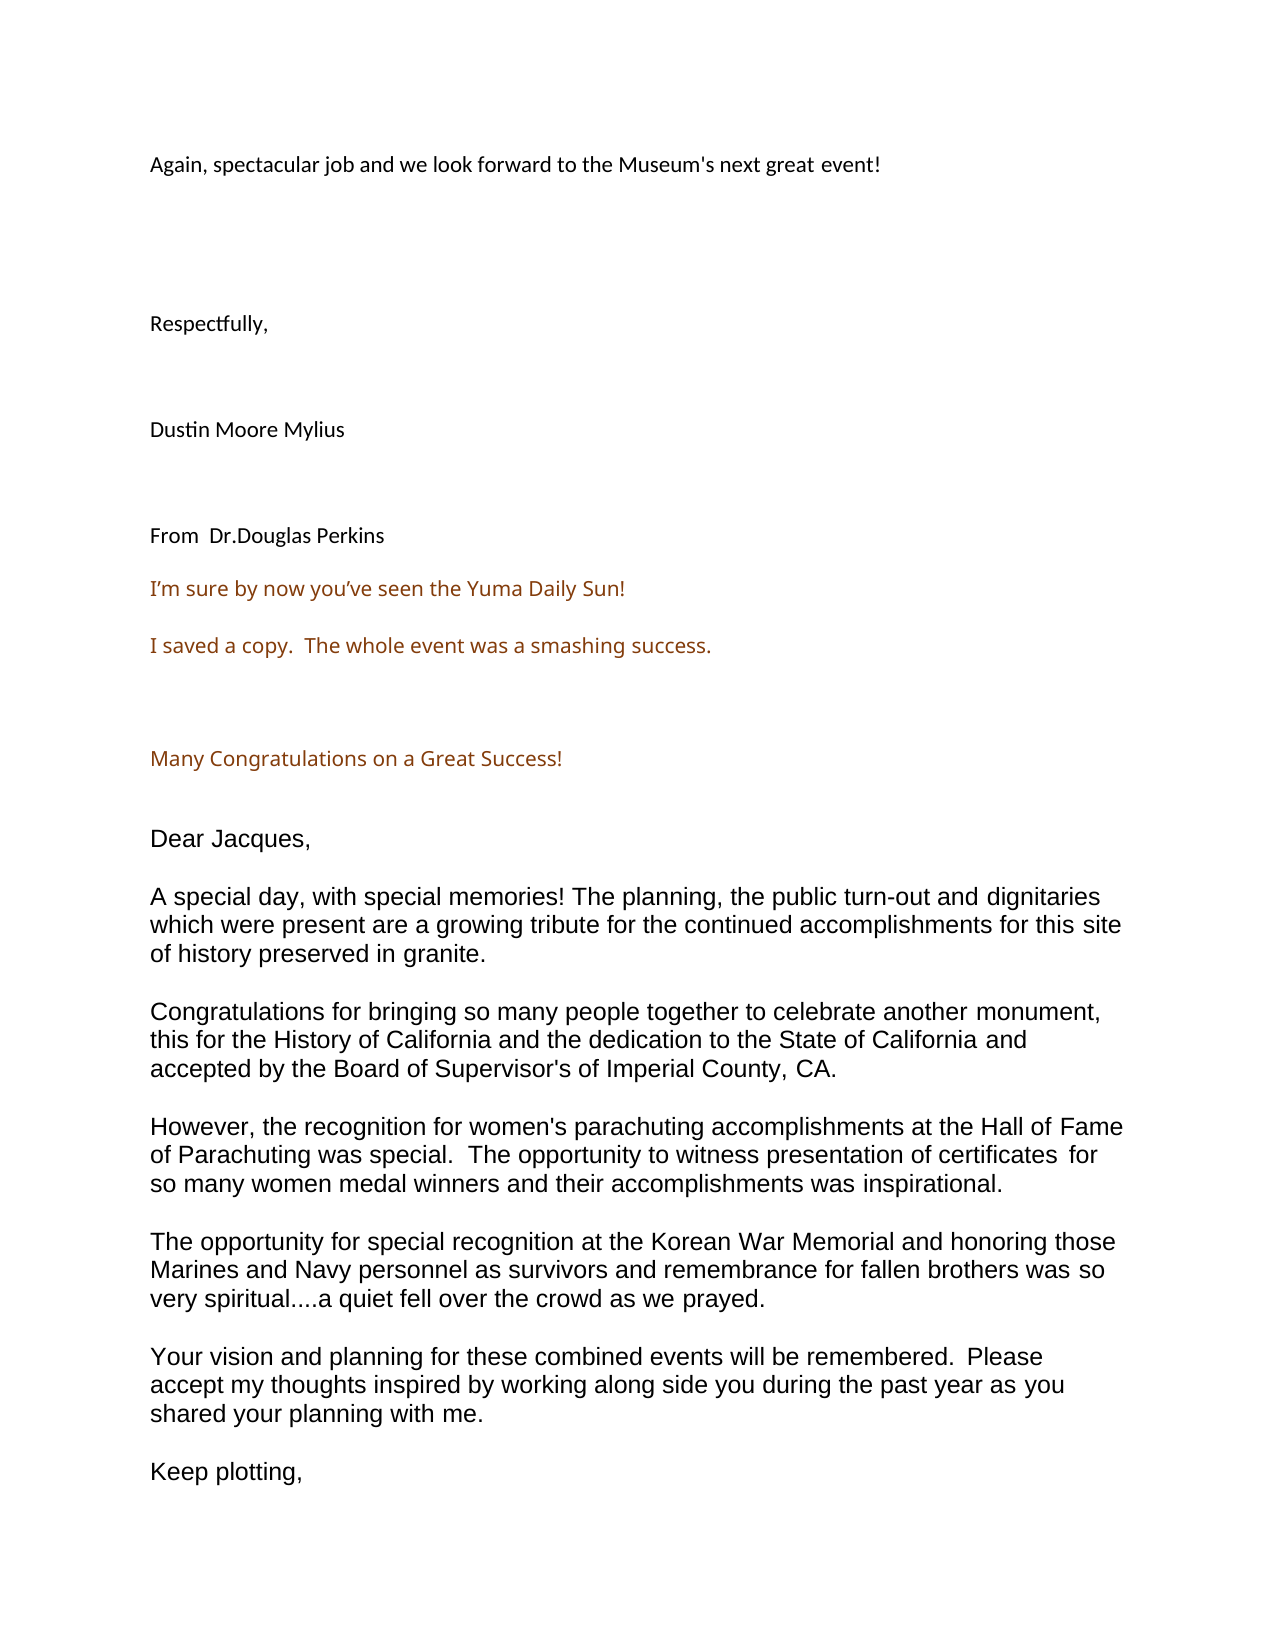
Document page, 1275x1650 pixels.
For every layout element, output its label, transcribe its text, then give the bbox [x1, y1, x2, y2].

text However, the recognition for women's parachuting accomplishments at the Hall of Fame of Parachuting was special. The opportunity to witness presentation of certificates for so many women medal winners and their accomplishments was inspirational. [150, 1111, 1124, 1198]
text Dear Jacques, [150, 824, 1124, 853]
text Congratulations for bringing so many people together to celebrate another monument, this for the History of California and the dedication to the State of California and accepted by the Board of Supervisor's of Imperial County, CA. [150, 996, 1124, 1083]
text Your vision and planning for these combined events will be remembered. Please accept my thoughts inspired by working along side you during the past year as you shared your planning with me. [150, 1341, 1114, 1428]
text I saved a copy. The whole event was a smashing success. [150, 631, 1124, 660]
text A special day, with special memories! The planning, the public turn-out and dignitaries which were present are a growing tribute for the continued accomplishments for this site of history preserved in granite. [150, 881, 1124, 968]
text Keep plotting, [150, 1456, 1124, 1485]
text From Dr.Douglas Perkins [150, 521, 1124, 549]
text Many Congratulations on a Great Success! [150, 744, 1124, 773]
text Dustin Moore Mylius [150, 415, 1124, 443]
text Again, spectacular job and we look forward to the Museum's next great event! [150, 150, 1124, 178]
text The opportunity for special recognition at the Korean War Memorial and honoring those Marines and Navy personnel as survivors and remembrance for fallen brothers was so very spiritual....a quiet fell over the crowd as we prayed. [150, 1226, 1124, 1313]
text Respectfully, [150, 309, 1124, 337]
text I’m sure by now you’ve seen the Yuma Daily Sun! [150, 574, 1124, 603]
